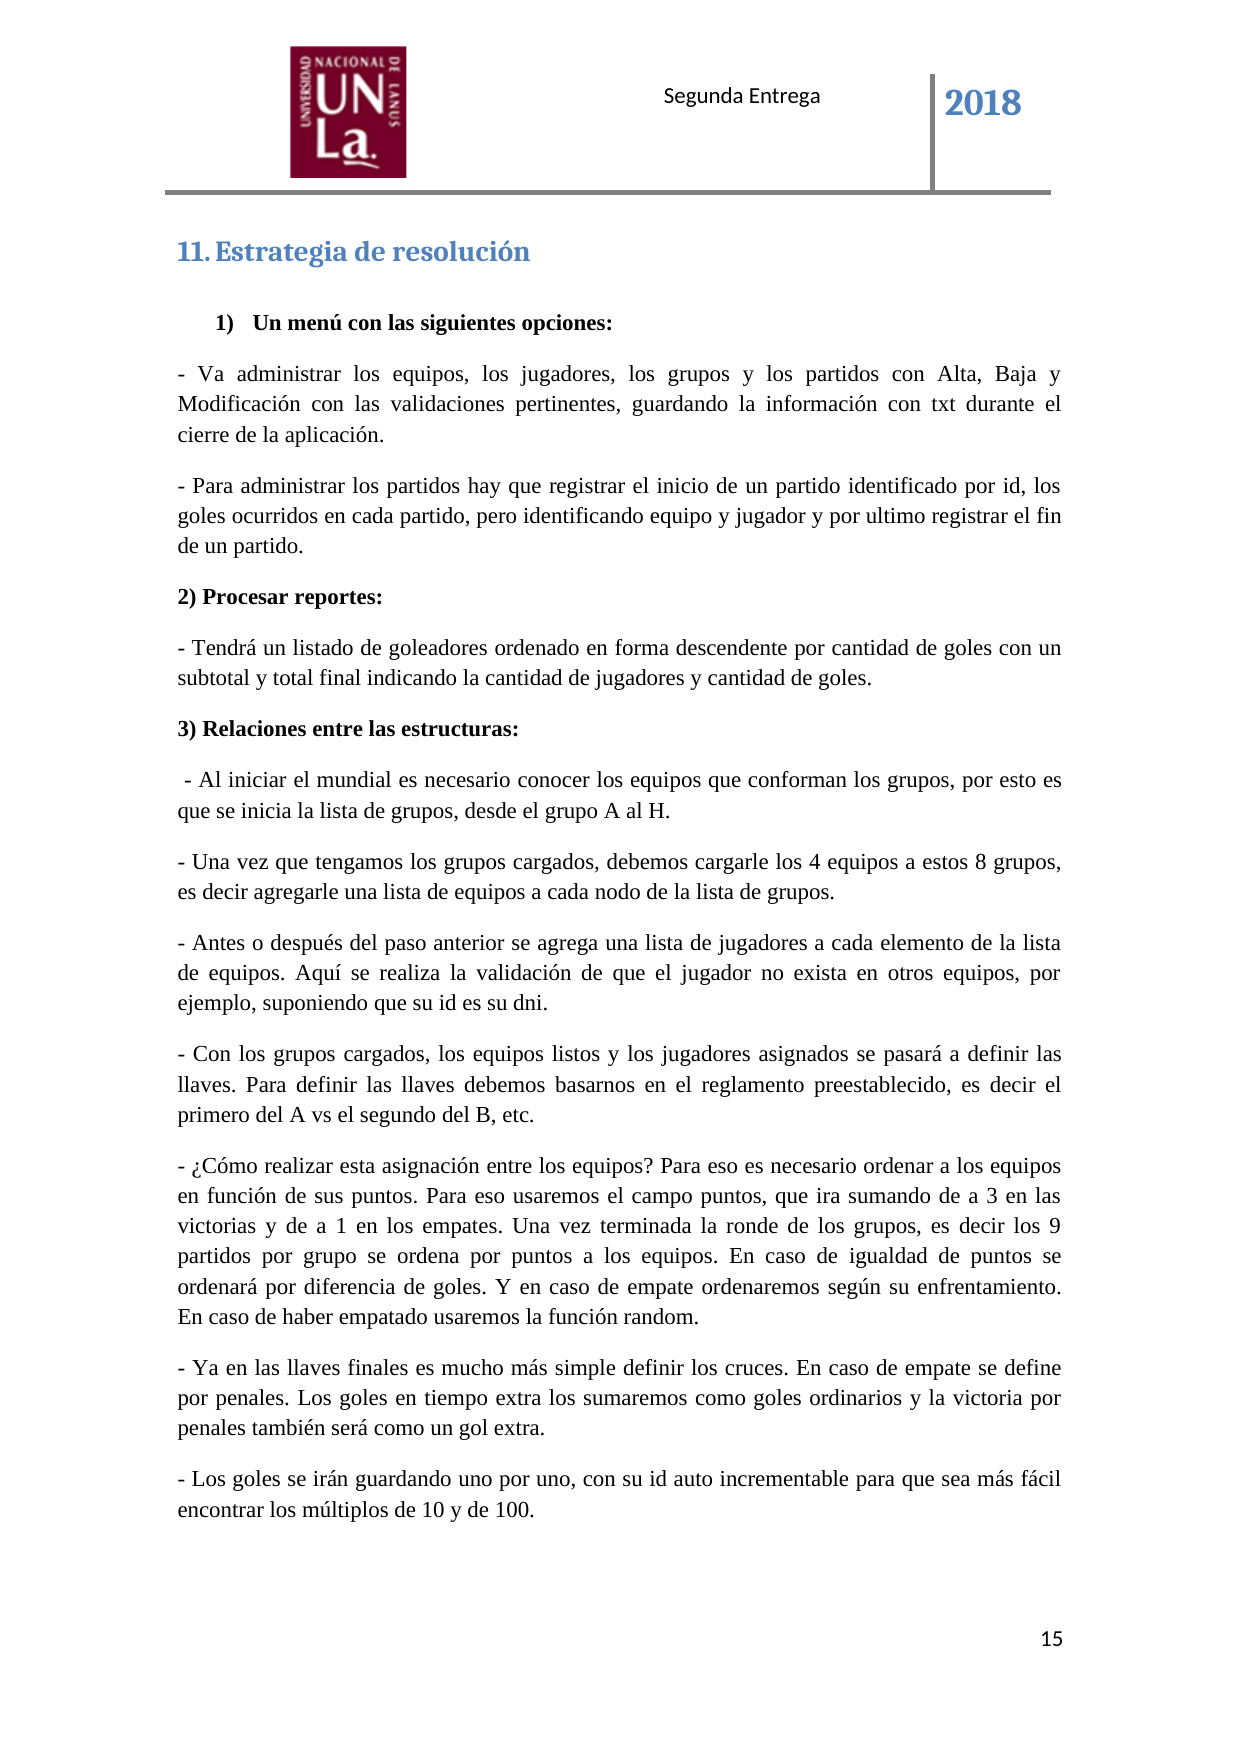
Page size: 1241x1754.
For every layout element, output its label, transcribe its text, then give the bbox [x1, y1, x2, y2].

text 3) Relaciones entre las estructuras: [177, 716, 1063, 742]
text - Antes o después del paso anterior se agrega una lista de jugadores a cada elemento de la lista de equipos. Aquí se realiza la validación de que el jugador no exista en otros equipos, por ejemplo, suponiendo que su id es su dni. [177, 929, 1063, 1016]
picture [289, 45, 407, 178]
text - Con los grupos cargados, los equipos listos y los jugadores asignados se pasará a definir las llaves. Para definir las llaves debemos basarnos en el reglamento preestablecido, es decir el primero del A vs el segundo del B, etc. [177, 1041, 1063, 1127]
text - ¿Cómo realizar esta asignación entre los equipos? Para eso es necesario ordenar a los equipos en función de sus puntos. Para eso usaremos el campo puntos, que ira sumando de a 3 en las victorias y de a 1 en los empates. Una vez terminada la ronde de los grupos, es decir los 9 partidos por grupo se ordena por puntos a los equipos. En caso de igualdad de puntos se ordenará por diferencia de goles. Y en caso de empate ordenaremos según su enfrentamiento. En caso de haber empatado usaremos la función random. [177, 1152, 1063, 1329]
subtitle Estrategia de resolución [177, 235, 1063, 269]
text - Para administrar los partidos hay que registrar el inicio de un partido identificado por id, los goles ocurridos en cada partido, pero identificando equipo y jugador y por ultimo registrar el fin de un partido. [177, 472, 1063, 558]
text - Los goles se irán guardando uno por uno, con su id auto incrementable para que sea más fácil encontrar los múltiplos de 10 y de 100. [177, 1466, 1063, 1522]
text - Tendrá un listado de goleadores ordenado en forma descendente por cantidad de goles con un subtotal y total final indicando la cantidad de jugadores y cantidad de goles. [177, 634, 1063, 691]
text - Ya en las llaves finales es mucho más simple definir los cruces. En caso de empate se define por penales. Los goles en tiempo extra los sumaremos como goles ordinarios y la victoria por penales también será como un gol extra. [177, 1354, 1063, 1441]
text - Al iniciar el mundial es necesario conocer los equipos que conforman los grupos, por esto es que se inicia la lista de grupos, desde el grupo A al H. [177, 767, 1063, 823]
text - Una vez que tengamos los grupos cargados, debemos cargarle los 4 equipos a estos 8 grupos, es decir agregarle una lista de equipos a cada nodo de la lista de grupos. [177, 848, 1063, 904]
text 2) Procesar reportes: [177, 583, 1063, 609]
text - Va administrar los equipos, los jugadores, los grupos y los partidos con Alta, Baja y Modificación con las validaciones pertinentes, guardando la información con txt durante el cierre de la aplicación. [177, 360, 1063, 447]
list Un menú con las siguientes opciones: [215, 309, 1063, 336]
